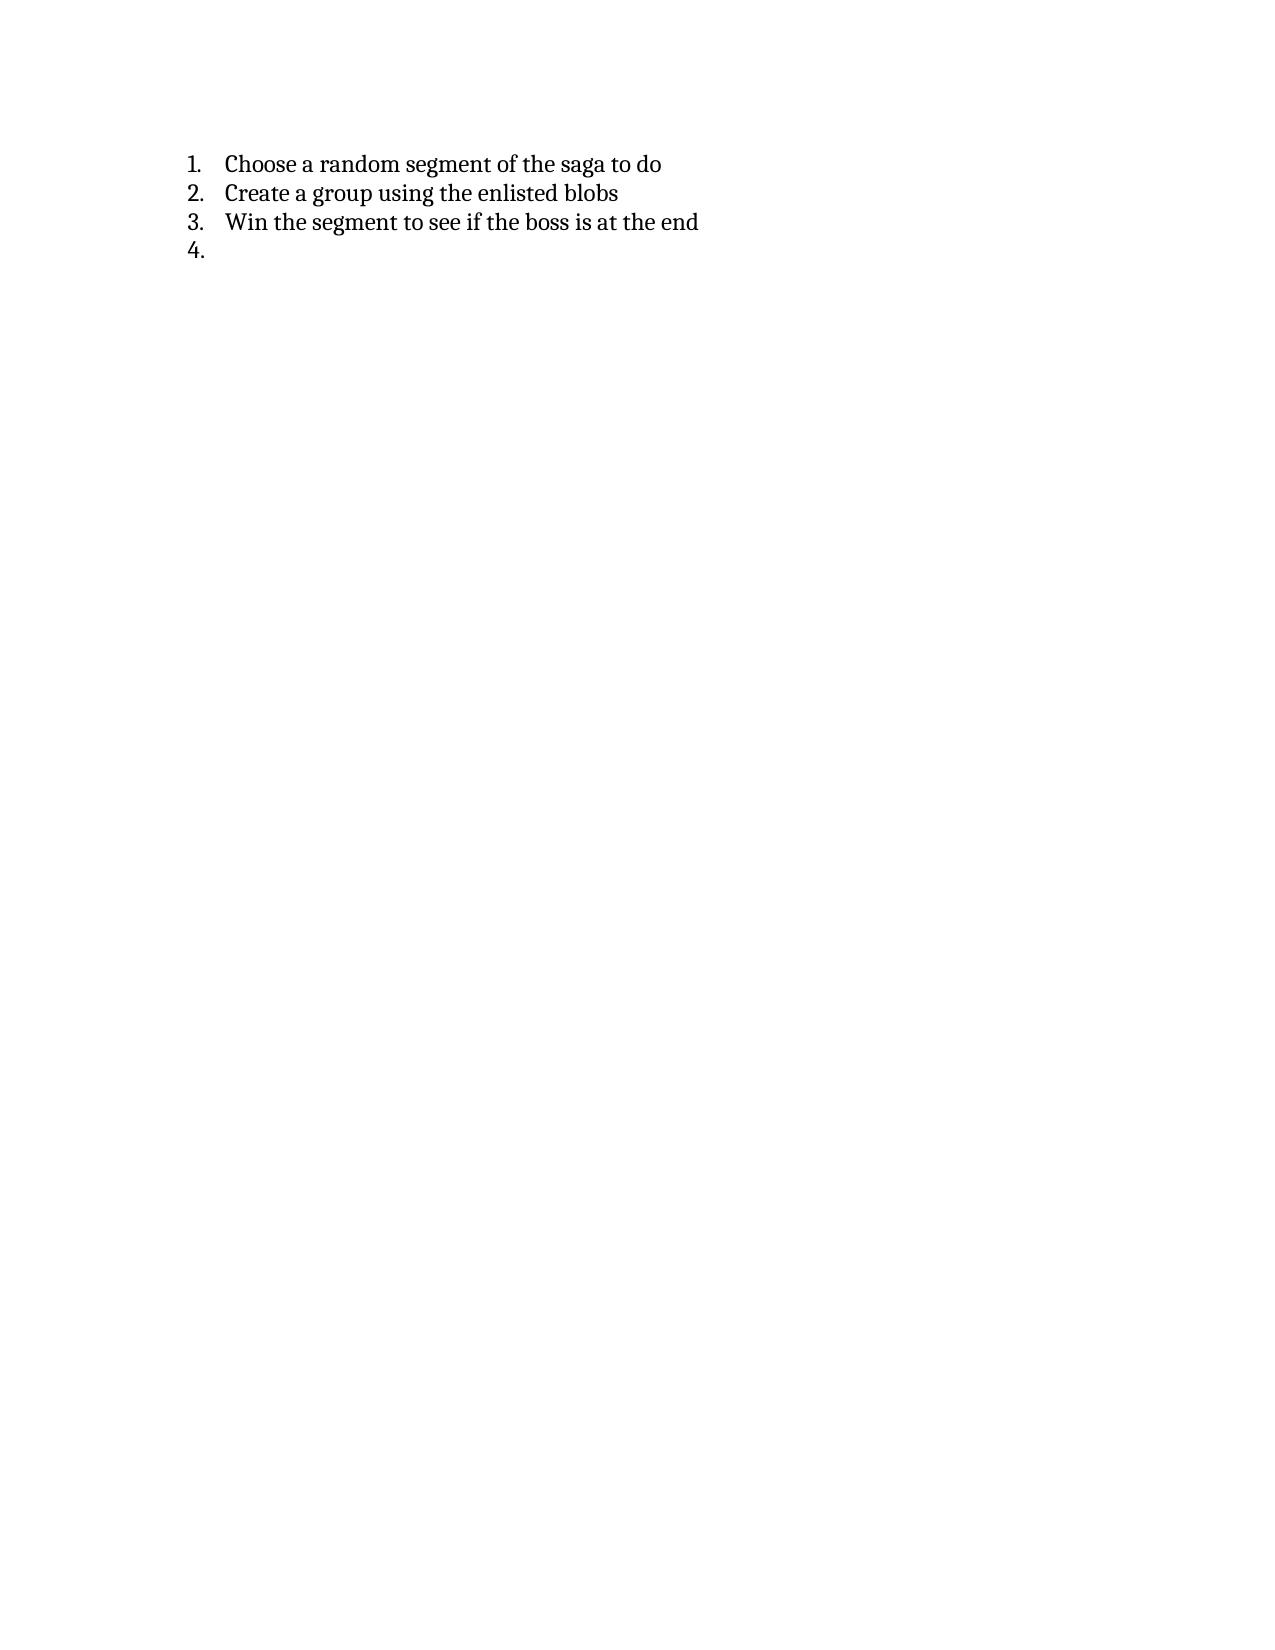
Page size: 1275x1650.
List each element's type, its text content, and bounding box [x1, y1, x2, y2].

list Win the segment to see if the boss is at the end [187, 207, 1125, 236]
list Create a group using the enlisted blobs [187, 179, 1125, 207]
list Choose a random segment of the saga to do [187, 150, 1125, 179]
